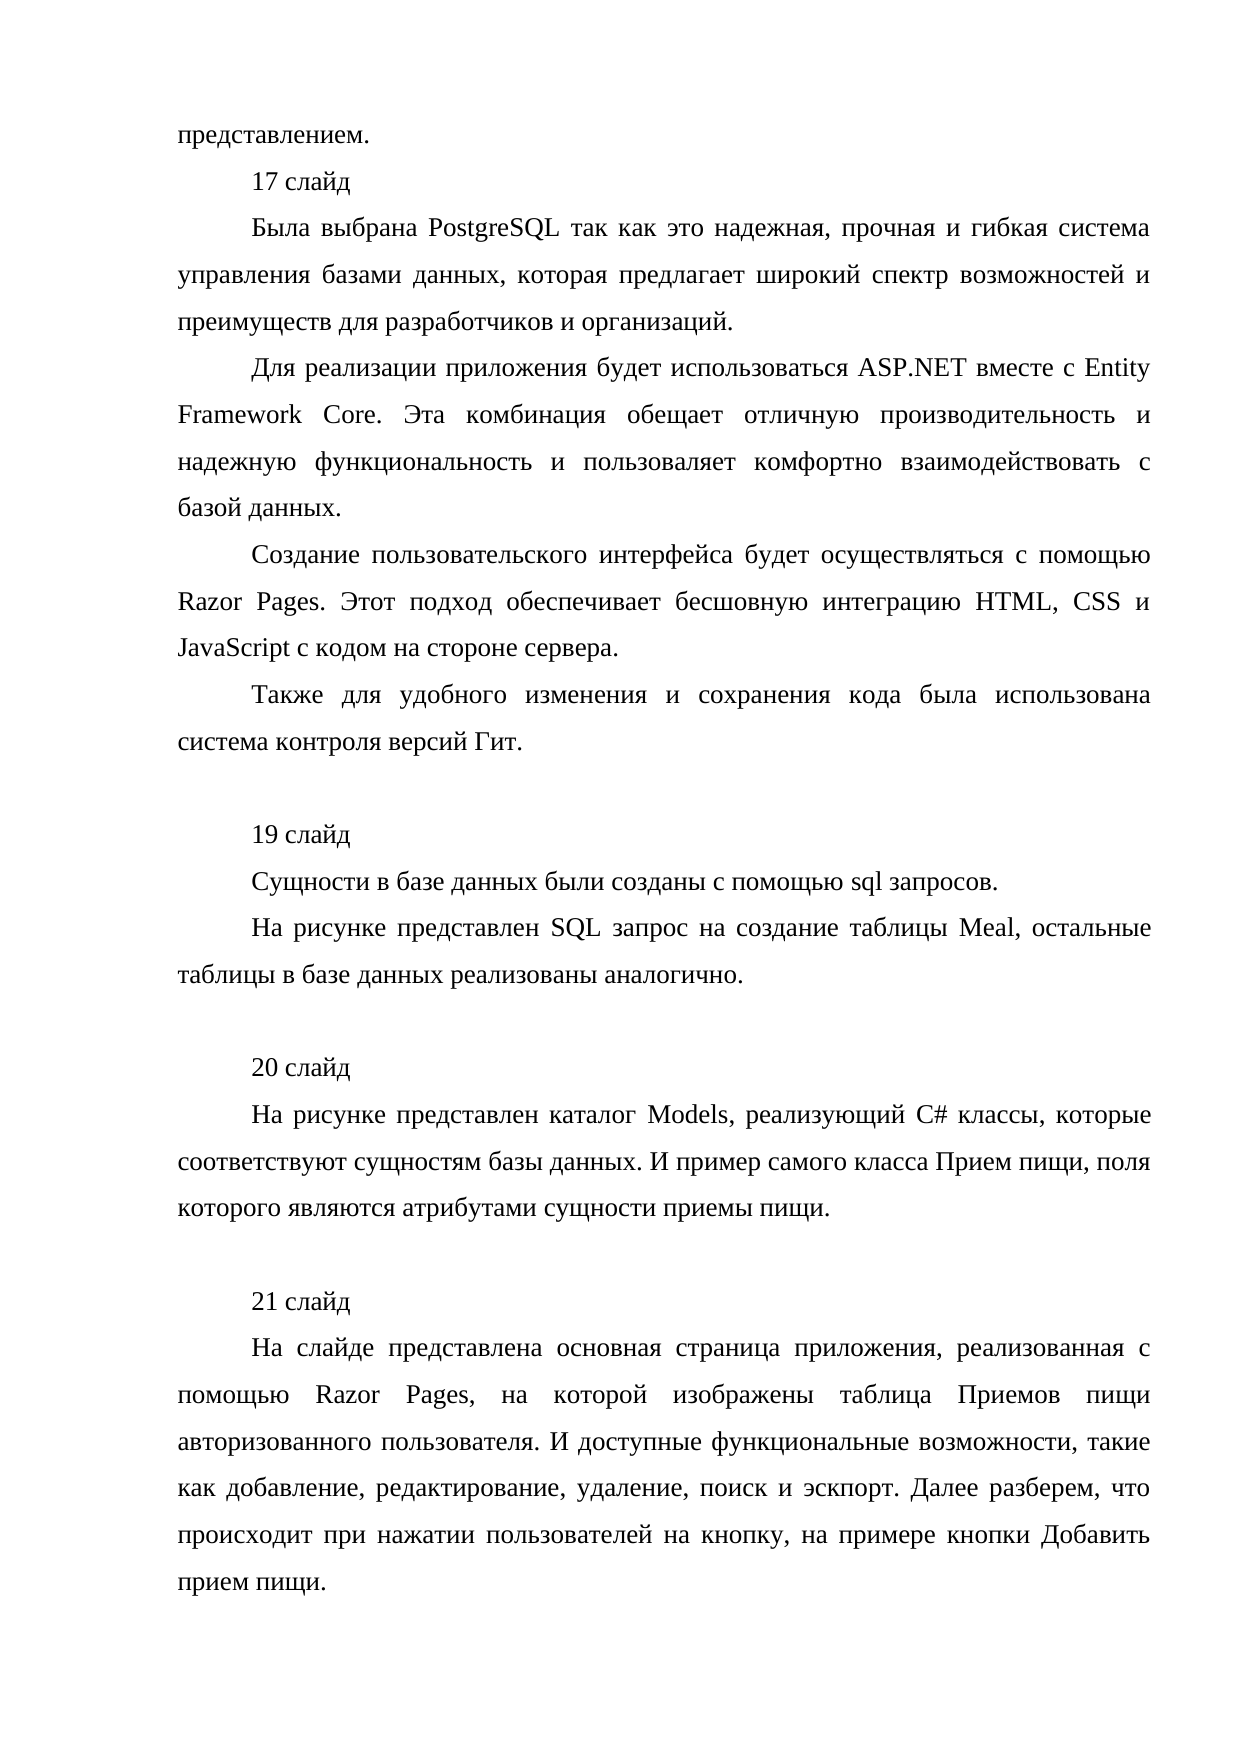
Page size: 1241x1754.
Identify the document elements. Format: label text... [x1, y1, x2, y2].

text Сущности в базе данных были созданы с помощью sql запросов. [177, 865, 1152, 896]
text На рисунке представлен SQL запрос на создание таблицы Meal, остальные таблицы в базе данных реализованы аналогично. [177, 911, 1152, 989]
text 20 слайд [177, 1051, 1152, 1083]
text Создание пользовательского интерфейса будет осуществляться с помощью Razor Pages. Этот подход обеспечивает бесшовную интеграцию HTML, CSS и JavaScript с кодом на стороне сервера. [177, 538, 1152, 663]
text Также для удобного изменения и сохранения кода была использована система контроля версий Гит. [177, 678, 1152, 756]
text Была выбрана PostgreSQL так как это надежная, прочная и гибкая система управления базами данных, которая предлагает широкий спектр возможностей и преимуществ для разработчиков и организаций. [177, 211, 1152, 336]
text 19 слайд [177, 818, 1152, 849]
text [177, 118, 1152, 149]
text 21 слайд [177, 1285, 1152, 1316]
text Для реализации приложения будет использоваться ASP.NET вместе с Entity Framework Core. Эта комбинация обещает отличную производительность и надежную функциональность и пользоваляет комфортно взаимодействовать с базой данных. [177, 351, 1152, 523]
text 17 слайд [177, 165, 1152, 196]
text На рисунке представлен каталог Models, реализующий C# классы, которые соответствуют сущностям базы данных. И пример самого класса Прием пищи, поля которого являются атрибутами сущности приемы пищи. [177, 1098, 1152, 1223]
text На слайде представлена основная страница приложения, реализованная с помощью Razor Pages, на которой изображены таблица Приемов пищи авторизованного пользователя. И доступные функциональные возможности, такие как добавление, редактирование, удаление, поиск и эскпорт. Далее разберем, что происходит при нажатии пользователей на кнопку, на примере кнопки Добавить прием пищи. [177, 1331, 1152, 1596]
